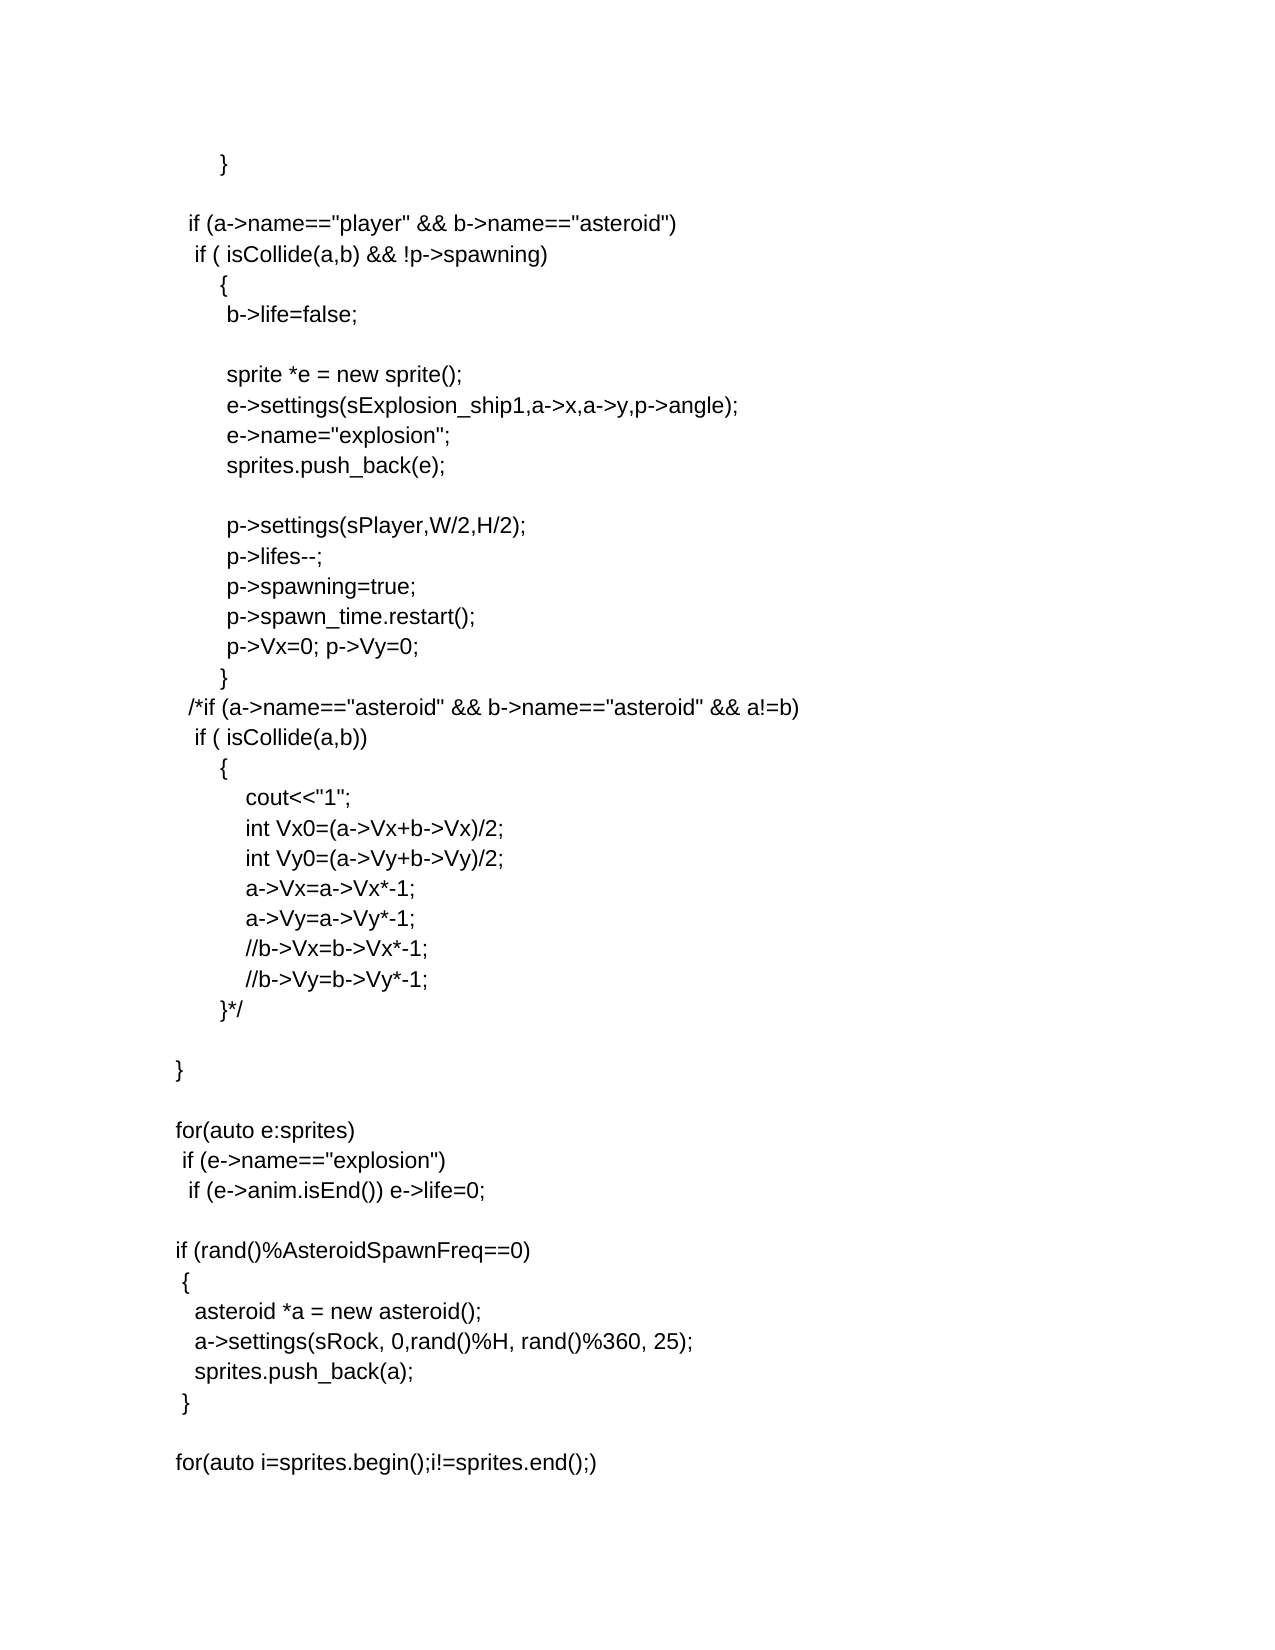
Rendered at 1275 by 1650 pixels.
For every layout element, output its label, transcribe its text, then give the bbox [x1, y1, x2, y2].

text if (e->name=="explosion") [150, 1147, 1125, 1173]
text { [150, 1268, 1125, 1294]
text sprites.push_back(e); [150, 452, 1125, 478]
text int Vy0=(a->Vy+b->Vy)/2; [150, 845, 1125, 871]
text //b->Vx=b->Vx*-1; [150, 935, 1125, 962]
text asteroid *a = new asteroid(); [150, 1298, 1125, 1324]
text a->settings(sRock, 0,rand()%H, rand()%360, 25); [150, 1328, 1125, 1354]
text p->settings(sPlayer,W/2,H/2); [150, 512, 1125, 539]
text if ( isCollide(a,b)) [150, 724, 1125, 750]
text p->lifes--; [150, 543, 1125, 569]
text p->spawn_time.restart(); [150, 603, 1125, 629]
text cout<<"1"; [150, 784, 1125, 811]
text sprite *e = new sprite(); [150, 361, 1125, 388]
text for(auto i=sprites.begin();i!=sprites.end();) [150, 1449, 1125, 1475]
text { [150, 271, 1125, 297]
text p->spawning=true; [150, 573, 1125, 599]
text p->Vx=0; p->Vy=0; [150, 633, 1125, 660]
text if (e->anim.isEnd()) e->life=0; [150, 1177, 1125, 1203]
text e->name="explosion"; [150, 422, 1125, 448]
text sprites.push_back(a); [150, 1358, 1125, 1385]
text //b->Vy=b->Vy*-1; [150, 966, 1125, 992]
text a->Vx=a->Vx*-1; [150, 875, 1125, 901]
text if (rand()%AsteroidSpawnFreq==0) [150, 1237, 1125, 1264]
text b->life=false; [150, 301, 1125, 327]
text for(auto e:sprites) [150, 1117, 1125, 1143]
text int Vx0=(a->Vx+b->Vx)/2; [150, 814, 1125, 841]
text if ( isCollide(a,b) && !p->spawning) [150, 241, 1125, 267]
text if (a->name=="player" && b->name=="asteroid") [150, 210, 1125, 237]
text e->settings(sExplosion_ship1,a->x,a->y,p->angle); [150, 392, 1125, 418]
text { [150, 754, 1125, 781]
text } [150, 150, 1125, 176]
text } [150, 663, 1125, 690]
text }*/ [150, 996, 1125, 1022]
text a->Vy=a->Vy*-1; [150, 905, 1125, 932]
text } [150, 1388, 1125, 1415]
text /*if (a->name=="asteroid" && b->name=="asteroid" && a!=b) [150, 694, 1125, 720]
text } [150, 1056, 1125, 1083]
